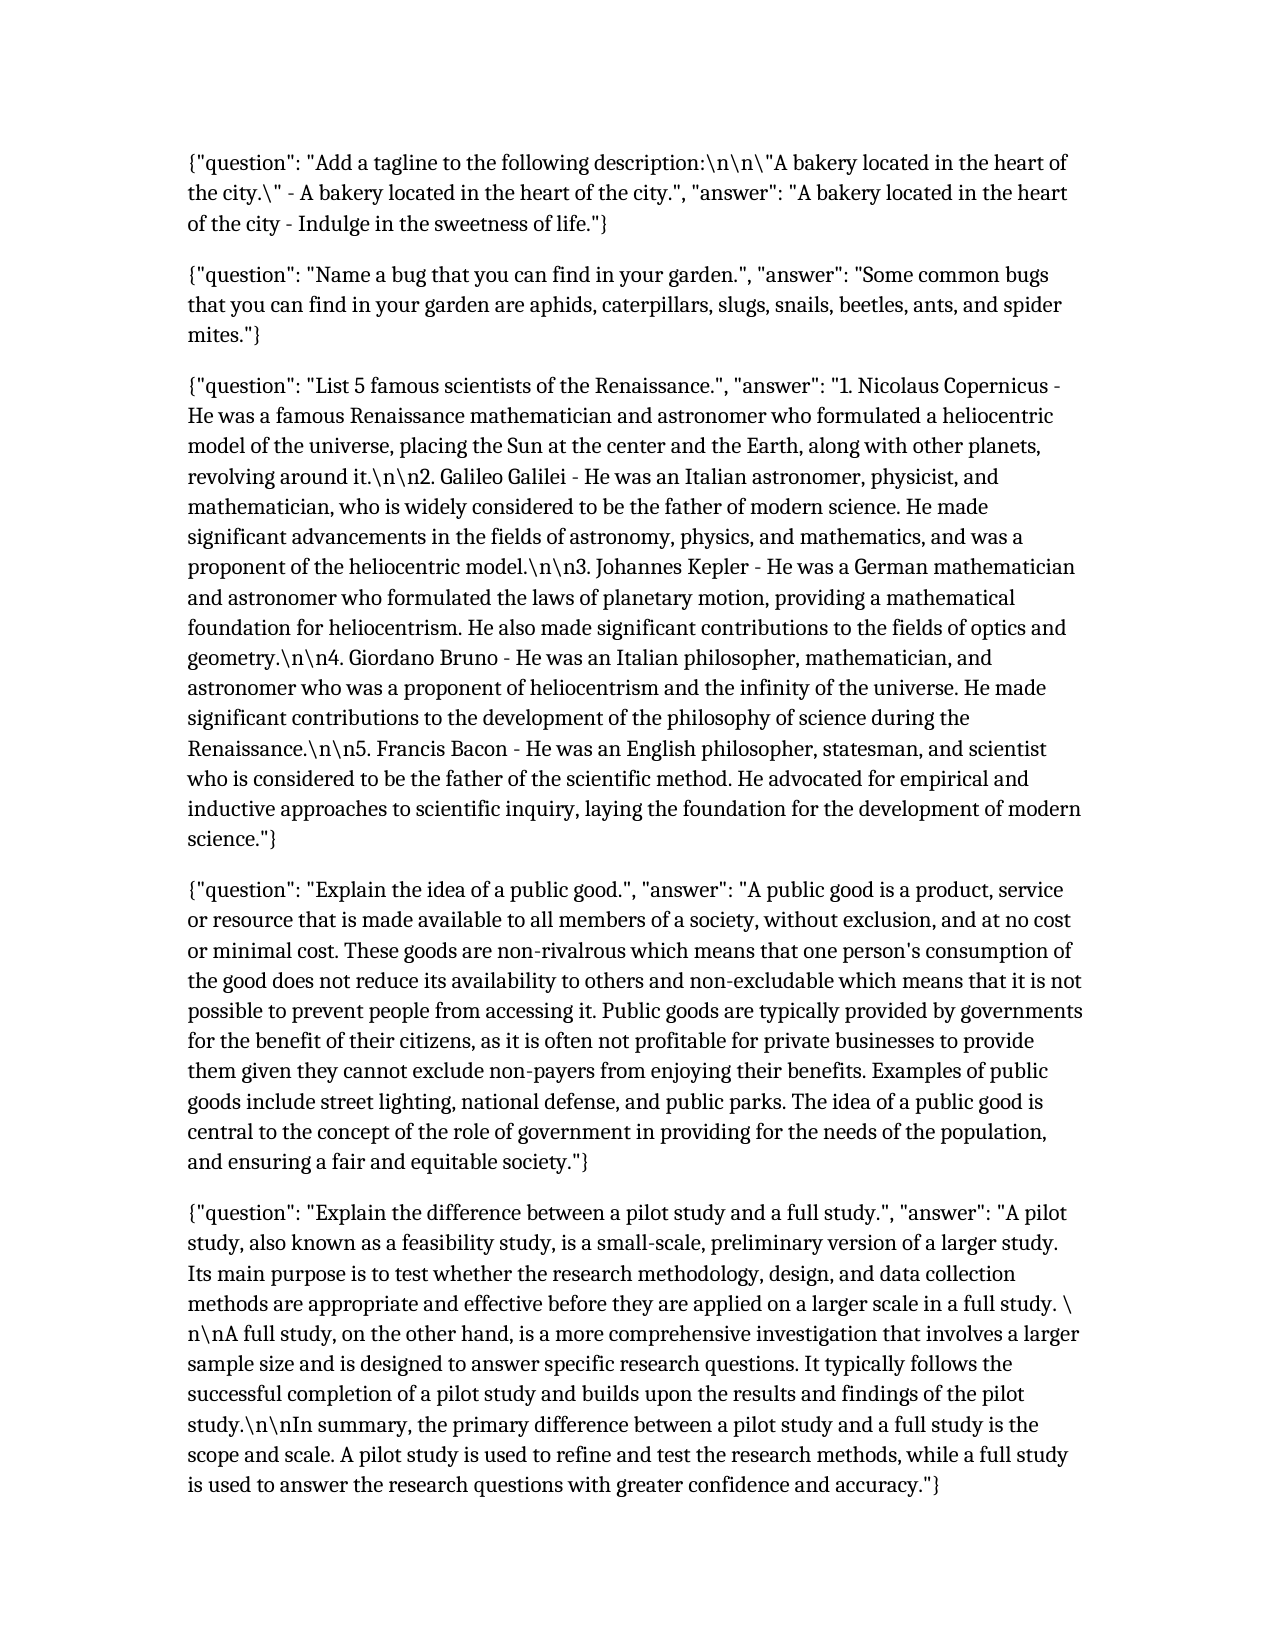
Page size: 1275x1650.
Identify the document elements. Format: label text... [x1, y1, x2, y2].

text {"question": "Add a tagline to the following description:\n\n\"A bakery located in the heart of the city.\" - A bakery located in the heart of the city.", "answer": "A bakery located in the heart of the city - Indulge in the sweetness of life."} [187, 150, 1087, 237]
text {"question": "Explain the idea of a public good.", "answer": "A public good is a product, service or resource that is made available to all members of a society, without exclusion, and at no cost or minimal cost. These goods are non-rivalrous which means that one person's consumption of the good does not reduce its availability to others and non-excludable which means that it is not possible to prevent people from accessing it. Public goods are typically provided by governments for the benefit of their citizens, as it is often not profitable for private businesses to provide them given they cannot exclude non-payers from enjoying their benefits. Examples of public goods include street lighting, national defense, and public parks. The idea of a public good is central to the concept of the role of government in providing for the needs of the population, and ensuring a fair and equitable society."} [187, 877, 1087, 1175]
text {"question": "Explain the difference between a pilot study and a full study.", "answer": "A pilot study, also known as a feasibility study, is a small-scale, preliminary version of a larger study. Its main purpose is to test whether the research methodology, design, and data collection methods are appropriate and effective before they are applied on a larger scale in a full study. \n\nA full study, on the other hand, is a more comprehensive investigation that involves a larger sample size and is designed to answer specific research questions. It typically follows the successful completion of a pilot study and builds upon the results and findings of the pilot study.\n\nIn summary, the primary difference between a pilot study and a full study is the scope and scale. A pilot study is used to refine and test the research methods, while a full study is used to answer the research questions with greater confidence and accuracy."} [187, 1200, 1087, 1498]
text {"question": "List 5 famous scientists of the Renaissance.", "answer": "1. Nicolaus Copernicus - He was a famous Renaissance mathematician and astronomer who formulated a heliocentric model of the universe, placing the Sun at the center and the Earth, along with other planets, revolving around it.\n\n2. Galileo Galilei - He was an Italian astronomer, physicist, and mathematician, who is widely considered to be the father of modern science. He made significant advancements in the fields of astronomy, physics, and mathematics, and was a proponent of the heliocentric model.\n\n3. Johannes Kepler - He was a German mathematician and astronomer who formulated the laws of planetary motion, providing a mathematical foundation for heliocentrism. He also made significant contributions to the fields of optics and geometry.\n\n4. Giordano Bruno - He was an Italian philosopher, mathematician, and astronomer who was a proponent of heliocentrism and the infinity of the universe. He made significant contributions to the development of the philosophy of science during the Renaissance.\n\n5. Francis Bacon - He was an English philosopher, statesman, and scientist who is considered to be the father of the scientific method. He advocated for empirical and inductive approaches to scientific inquiry, laying the foundation for the development of modern science."} [187, 373, 1087, 852]
text {"question": "Name a bug that you can find in your garden.", "answer": "Some common bugs that you can find in your garden are aphids, caterpillars, slugs, snails, beetles, ants, and spider mites."} [187, 261, 1087, 348]
